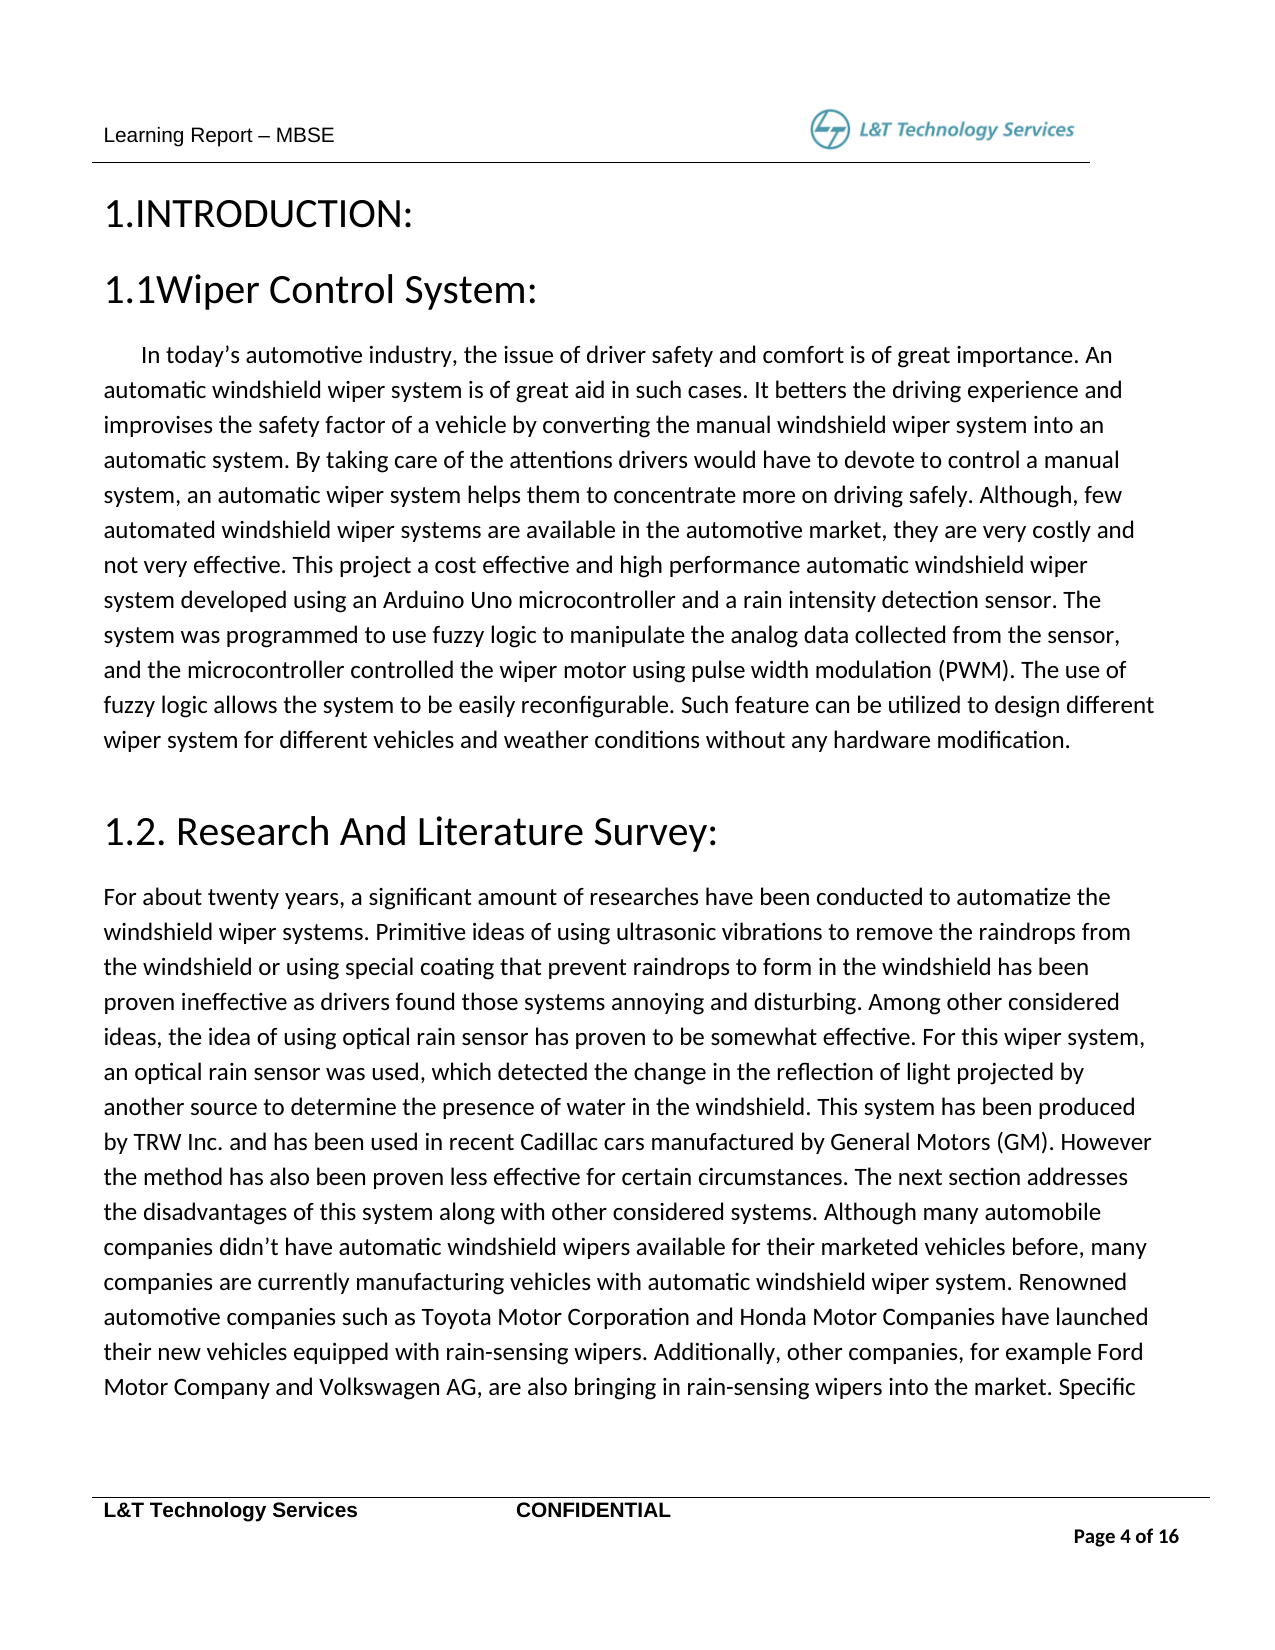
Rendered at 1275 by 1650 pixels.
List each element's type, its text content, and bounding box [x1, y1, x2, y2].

text 1.1Wiper Control System: [103, 263, 1163, 314]
text 1.2. Research And Literature Survey: [103, 805, 1163, 856]
text In today’s automotive industry, the issue of driver safety and comfort is of great importance. An automatic windshield wiper system is of great aid in such cases. It betters the driving experience and improvises the safety factor of a vehicle by converting the manual windshield wiper system into an automatic system. By taking care of the attentions drivers would have to devote to control a manual system, an automatic wiper system helps them to concentrate more on driving safely. Although, few automated windshield wiper systems are available in the automotive market, they are very costly and not very effective. This project a cost effective and high performance automatic windshield wiper system developed using an Arduino Uno microcontroller and a rain intensity detection sensor. The system was programmed to use fuzzy logic to manipulate the analog data collected from the sensor, and the microcontroller controlled the wiper motor using pulse width modulation (PWM). The use of fuzzy logic allows the system to be easily reconfigurable. Such feature can be utilized to design different wiper system for different vehicles and weather conditions without any hardware modification. [103, 339, 1163, 755]
text 1.INTRODUCTION: [103, 187, 1163, 238]
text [103, 881, 1163, 1402]
